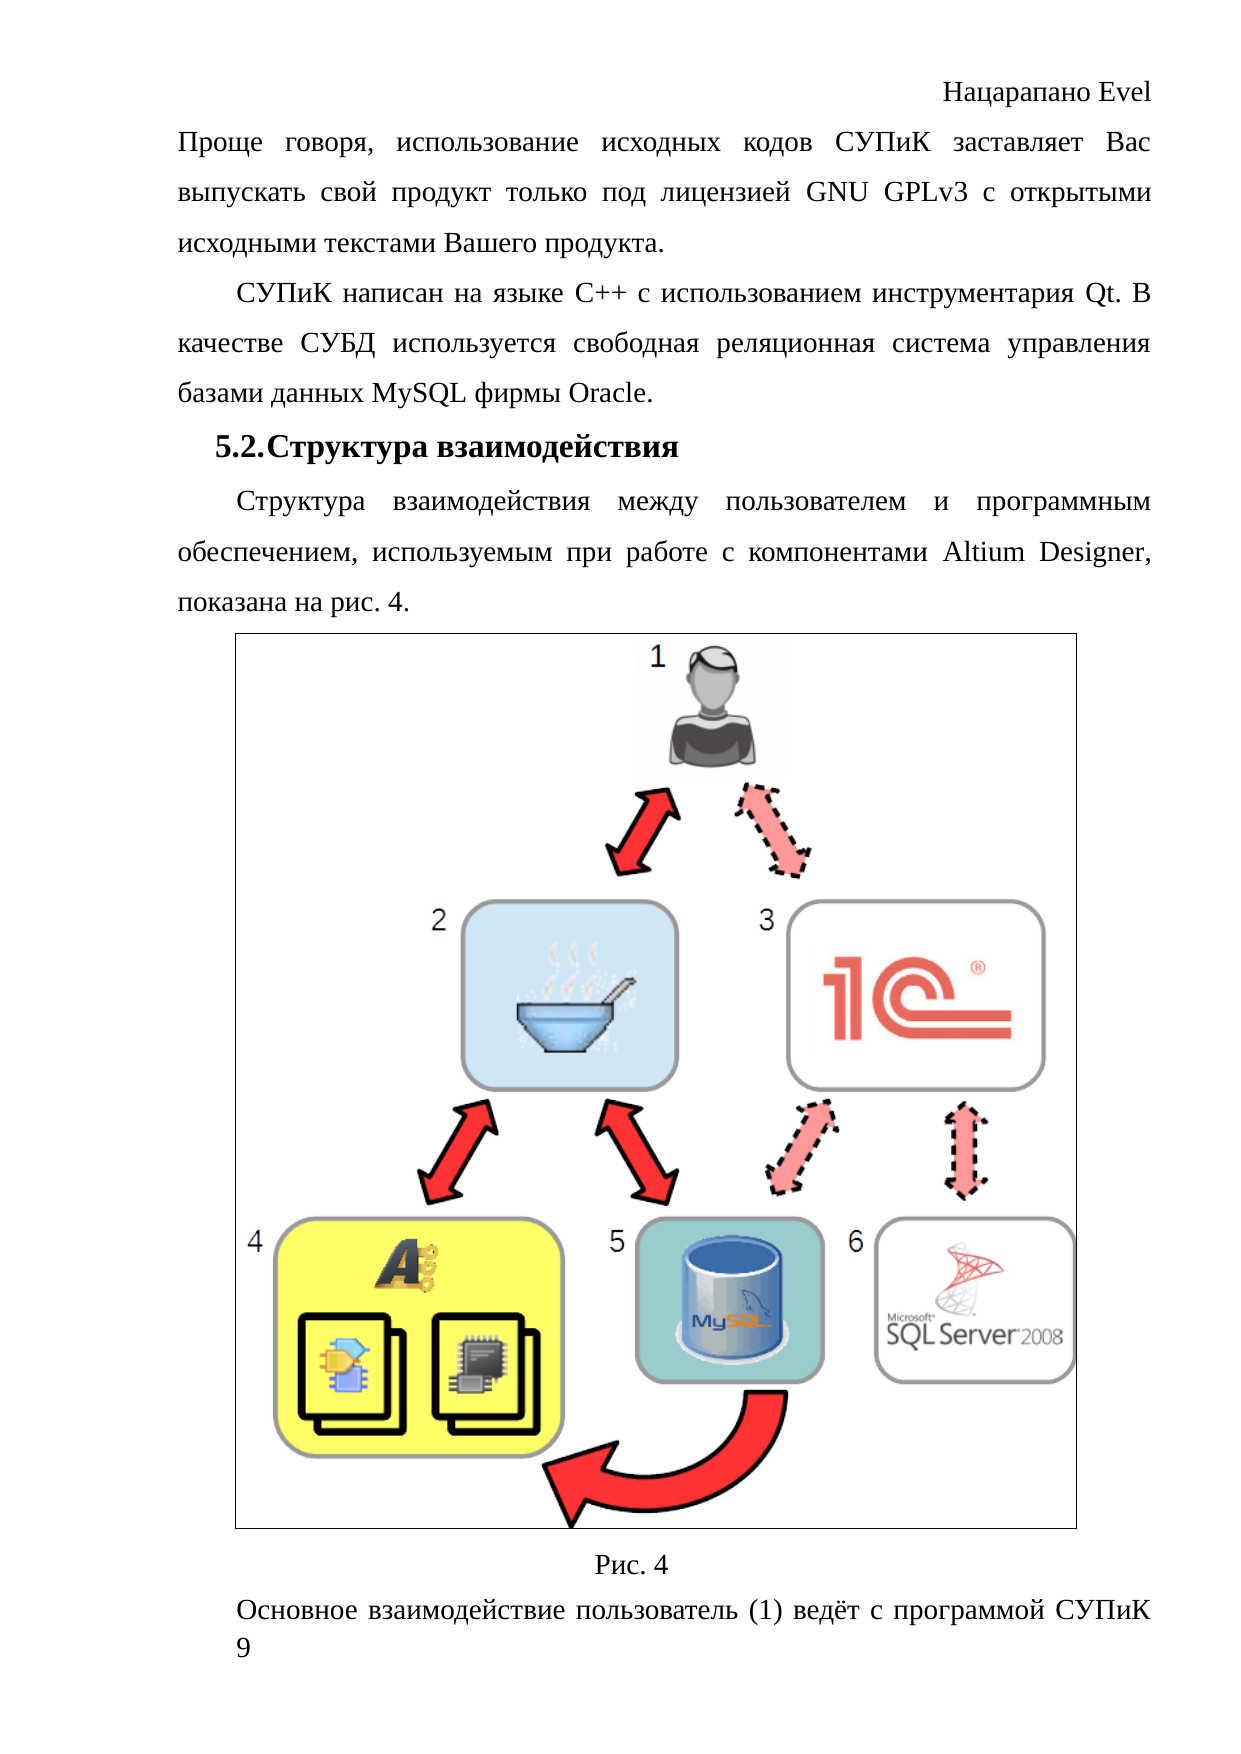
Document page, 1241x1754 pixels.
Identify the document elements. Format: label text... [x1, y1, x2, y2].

subtitle Структура взаимодействия [215, 426, 1152, 464]
text Структура взаимодействия между пользователем и программным обеспечением, используемым при работе с компонентами Altium Designer, показана на рис. 4. [177, 483, 1152, 618]
